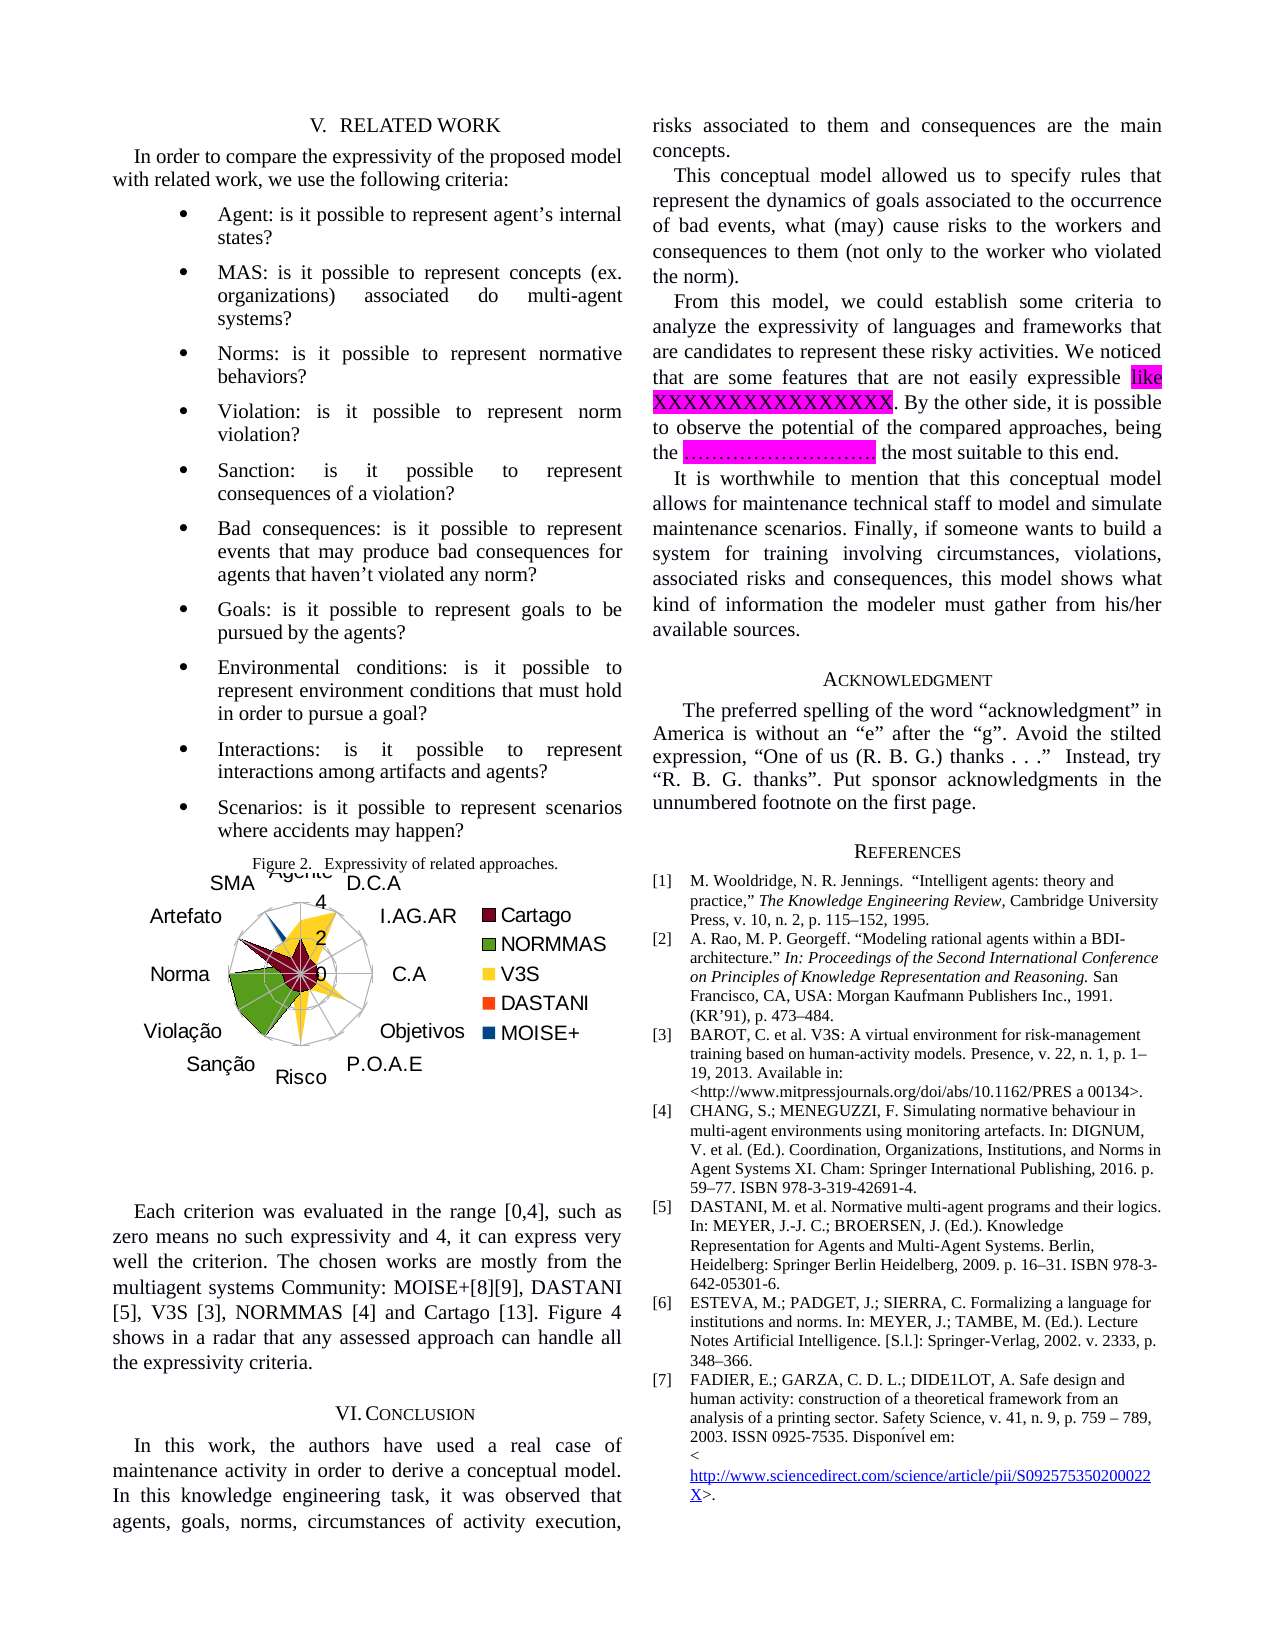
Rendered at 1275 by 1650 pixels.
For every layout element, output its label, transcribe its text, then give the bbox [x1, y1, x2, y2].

text In order to compare the expressivity of the proposed model with related work, we use the following criteria: [112, 145, 622, 191]
subtitle Conclusion [187, 1401, 622, 1424]
text The preferred spelling of the word “acknowledgment” in America is without an “e” after the “g”. Avoid the stilted expression, “One of us (R. B. G.) thanks . . .” Instead, try “R. B. G. thanks”. Put sponsor acknowledgments in the unnumbered footnote on the first page. [652, 699, 1162, 814]
text From this model, we could establish some criteria to analyze the expressivity of languages and frameworks that are candidates to represent these risky activities. We noticed that are some features that are not easily expressible like XXXXXXXXXXXXXXXX. By the other side, it is possible to observe the potential of the compared approaches, being the ………………………. the most suitable to this end. [652, 289, 1162, 464]
list Bad consequences: is it possible to represent events that may produce bad consequences for agents that haven’t violated any norm? [180, 517, 622, 586]
list Sanction: is it possible to represent consequences of a violation? [180, 459, 622, 505]
text It is worthwhile to mention that this conceptual model allows for maintenance technical staff to model and simulate maintenance scenarios. Finally, if someone wants to build a system for training involving circumstances, violations, associated risks and consequences, this model shows what kind of information the modeler must gather from his/her available sources. [652, 465, 1162, 641]
list Violation: is it possible to represent norm violation? [180, 401, 622, 446]
list Expressivity of related approaches. [187, 854, 622, 873]
list Norms: is it possible to represent normative behaviors? [180, 342, 622, 388]
list Agent: is it possible to represent agent’s internal states? [180, 203, 622, 249]
list Environmental conditions: is it possible to represent environment conditions that must hold in order to pursue a goal? [180, 657, 622, 725]
text Each criterion was evaluated in the range [0,4], such as zero means no such expressivity and 4, it can express very well the criterion. The chosen works are mostly from the multiagent systems Community: MOISE+[8][9], DASTANI [5], V3S [3], NORMMAS [4] and Cartago [13]. Figure 4 shows in a radar that any assessed approach can handle all the expressivity criteria. [112, 1199, 622, 1374]
list A. Rao, M. P. Georgeff. “Modeling rational agents within a BDI-architecture.” In: Proceedings of the Second International Conference on Principles of Knowledge Representation and Reasoning. San Francisco, CA, USA: Morgan Kaufmann Publishers Inc., 1991. (KR’91), p. 473–484. [652, 929, 1162, 1024]
text References [652, 839, 1162, 863]
list BAROT, C. et al. V3S: A virtual environment for risk-management training based on human-activity models. Presence, v. 22, n. 1, p. 1–19, 2013. Available in: <http://www.mitpressjournals.org/doi/abs/10.1162/PRES a 00134>. [652, 1024, 1162, 1101]
list Goals: is it possible to represent goals to be pursued by the agents? [180, 598, 622, 644]
list Interactions: is it possible to represent interactions among artifacts and agents? [180, 738, 622, 783]
list M. Wooldridge, N. R. Jennings. “Intelligent agents: theory and practice,” The Knowledge Engineering Review, Cambridge University Press, v. 10, n. 2, p. 115–152, 1995. [652, 871, 1162, 929]
list DASTANI, M. et al. Normative multi-agent programs and their logics. In: MEYER, J.-J. C.; BROERSEN, J. (Ed.). Knowledge Representation for Agents and Multi-Agent Systems. Berlin, Heidelberg: Springer Berlin Heidelberg, 2009. p. 16–31. ISBN 978-3-642-05301-6. [652, 1197, 1162, 1293]
list FADIER, E.; GARZA, C. D. L.; DIDE1LOT, A. Safe design and human activity: construction of a theoretical framework from an analysis of a printing sector. Safety Science, v. 41, n. 9, p. 759 – 789, 2003. ISSN 0925-7535. Disponı́vel em: <http://www.sciencedirect.com/science/article/pii/S092575350200022X>. [652, 1369, 1162, 1504]
list ESTEVA, M.; PADGET, J.; SIERRA, C. Formalizing a language for institutions and norms. In: MEYER, J.; TAMBE, M. (Ed.). Lecture Notes Artificial Intelligence. [S.l.]: Springer-Verlag, 2002. v. 2333, p. 348–366. [652, 1293, 1162, 1369]
list MAS: is it possible to represent concepts (ex. organizations) associated do multi-agent systems? [180, 261, 622, 330]
subtitle RELATED WORK [187, 112, 622, 137]
text In this work, the authors have used a real case of maintenance activity in order to derive a conceptual model. In this knowledge engineering task, it was observed that agents, goals, norms, circumstances of activity execution, risks associated to them and consequences are the main concepts. [652, 112, 1162, 162]
text This conceptual model allowed us to specify rules that represent the dynamics of goals associated to the occurrence of bad events, what (may) cause risks to the workers and consequences to them (not only to the worker who violated the norm). [652, 163, 1162, 288]
text Acknowledgment [652, 667, 1162, 691]
list CHANG, S.; MENEGUZZI, F. Simulating normative behaviour in multi-agent environments using monitoring artefacts. In: DIGNUM, V. et al. (Ed.). Coordination, Organizations, Institutions, and Norms in Agent Systems XI. Cham: Springer International Publishing, 2016. p. 59–77. ISBN 978-3-319-42691-4. [652, 1101, 1162, 1197]
text In this work, the authors have used a real case of maintenance activity in order to derive a conceptual model. In this knowledge engineering task, it was observed that agents, goals, norms, circumstances of activity execution, risks associated to them and consequences are the main concepts. [112, 1433, 622, 1533]
list Scenarios: is it possible to represent scenarios where accidents may happen? [180, 796, 622, 842]
